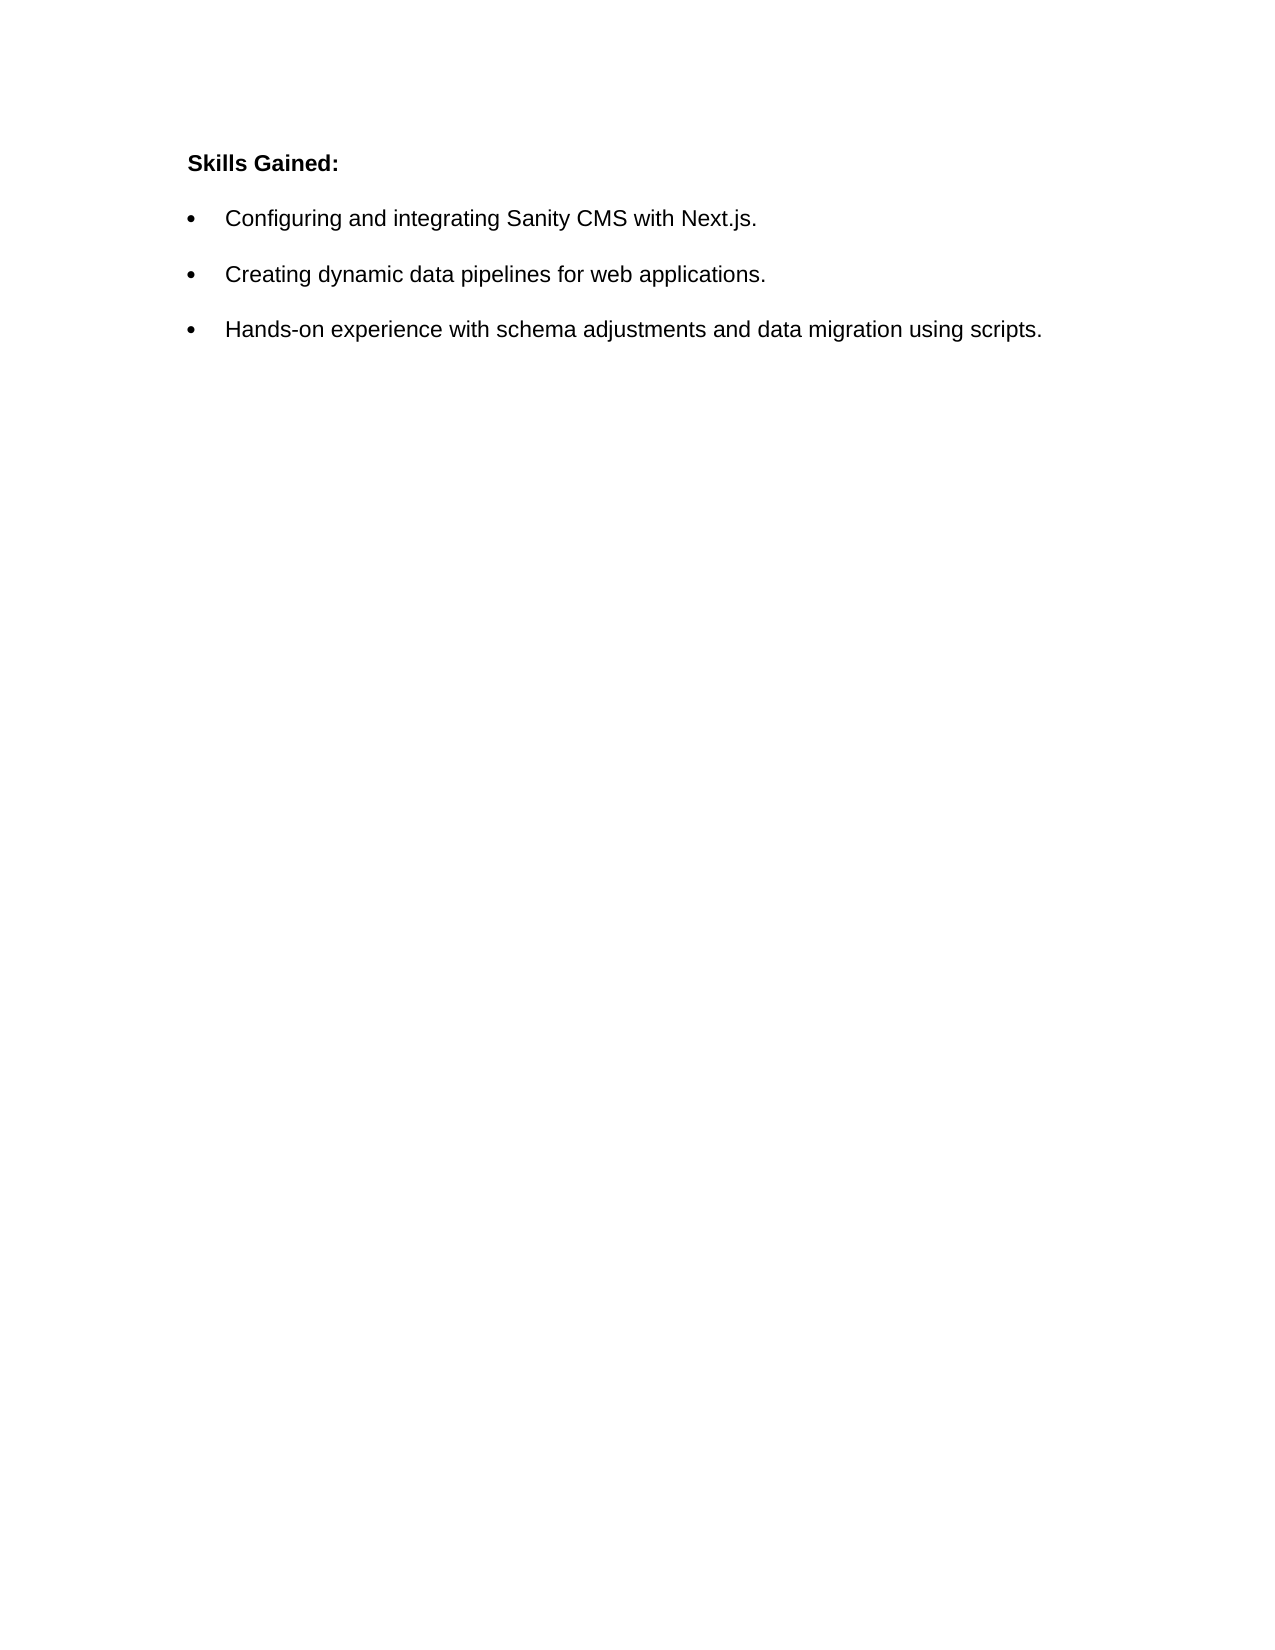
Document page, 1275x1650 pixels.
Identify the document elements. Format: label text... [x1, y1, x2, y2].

list Hands-on experience with schema adjustments and data migration using scripts. [187, 316, 1130, 342]
list Creating dynamic data pipelines for web applications. [187, 261, 1130, 287]
text Skills Gained: [187, 150, 1130, 176]
list Configuring and integrating Sanity CMS with Next.js. [187, 205, 1130, 232]
